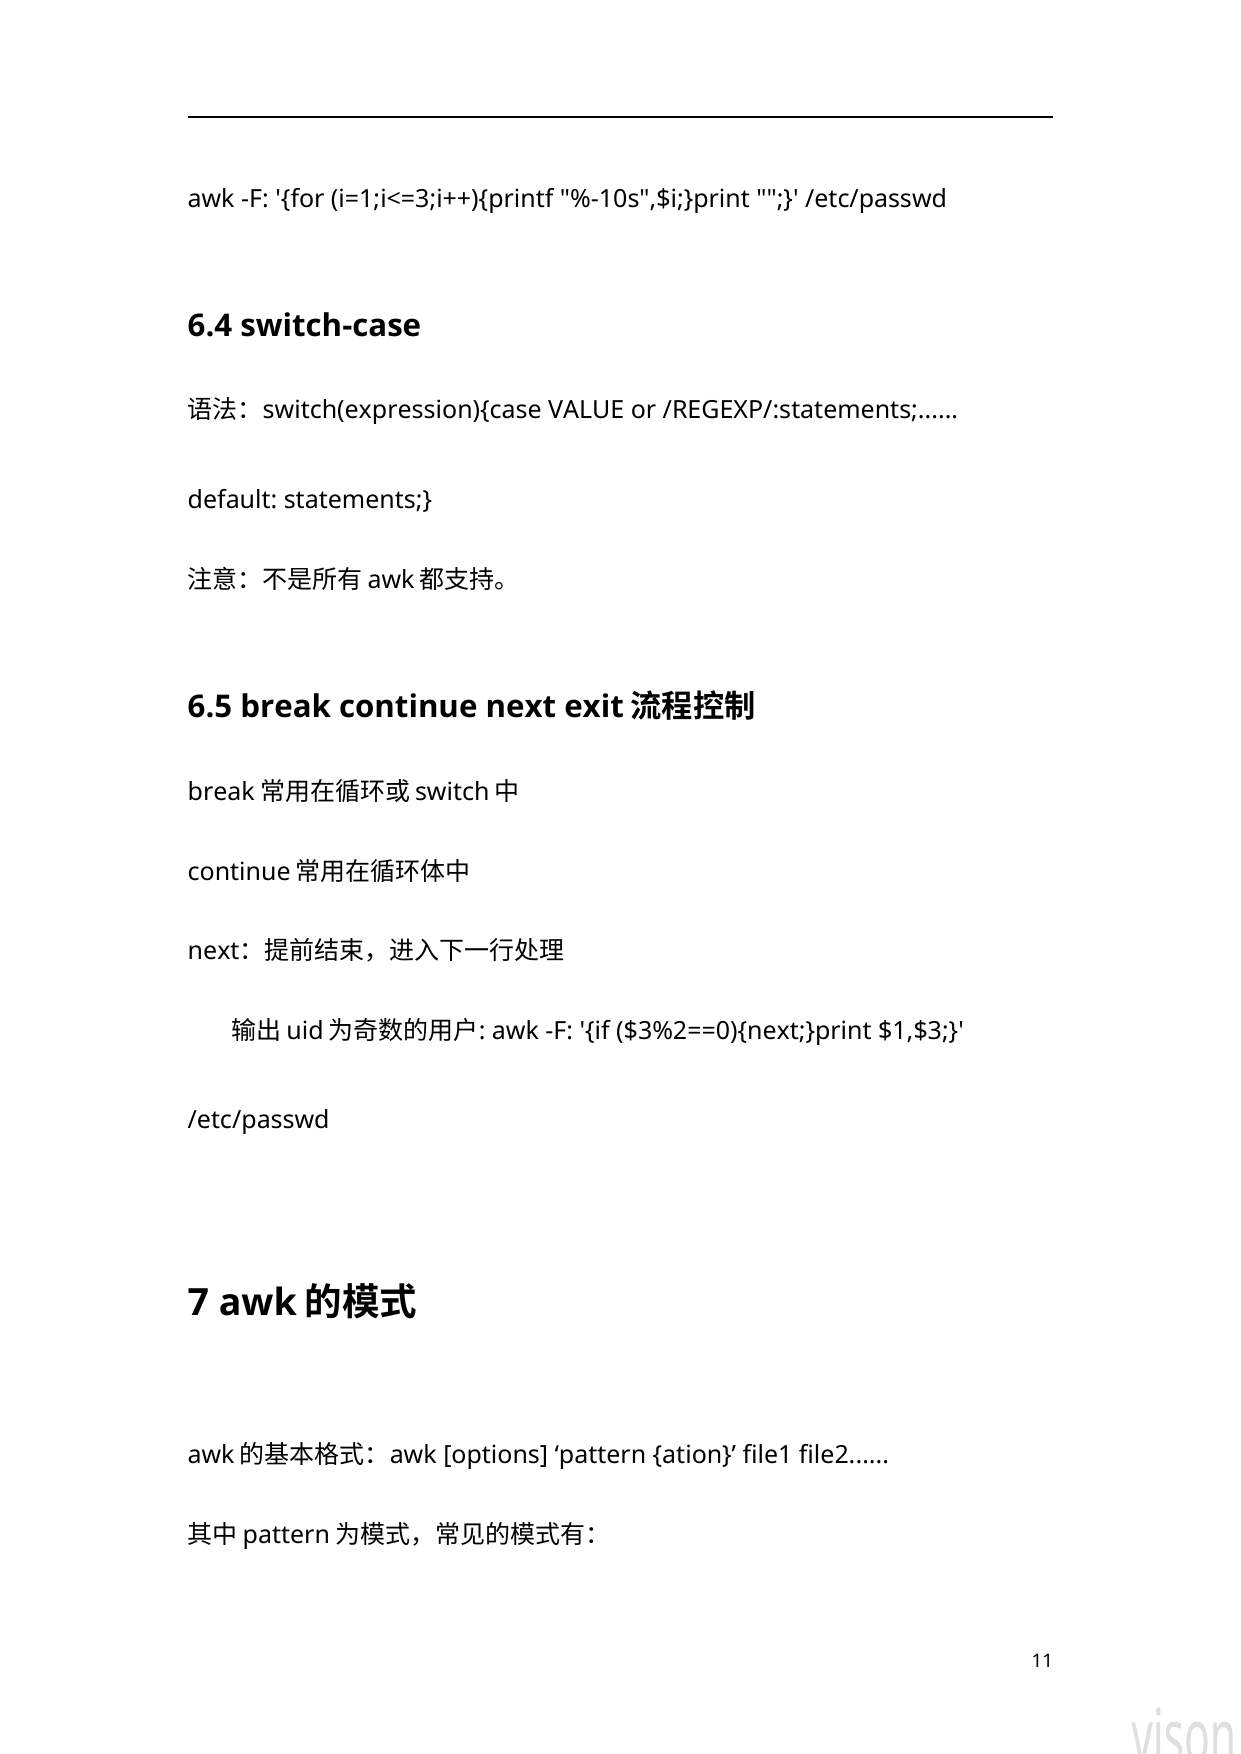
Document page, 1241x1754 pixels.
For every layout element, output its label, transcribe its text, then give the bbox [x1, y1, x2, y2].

text 其中pattern为模式，常见的模式有： [187, 1498, 1053, 1566]
text 注意：不是所有awk都支持。 [187, 543, 1053, 611]
subtitle 6.5 break continue next exit流程控制 [187, 670, 1053, 738]
text break常用在循环或switch中 [187, 755, 1053, 823]
text continue常用在循环体中 [187, 835, 1053, 903]
text 语法：switch(expression){case VALUE or /REGEXP/:statements;...... default: statements;} [187, 374, 1053, 532]
subtitle 7 awk的模式 [187, 1265, 1053, 1333]
text 输出uid为奇数的用户: awk -F: '{if ($3%2==0){next;}print $1,$3;}' /etc/passwd [187, 995, 1053, 1153]
text awk -F: '{for (i=1;i<=3;i++){printf "%-10s",$i;}print "";}' /etc/passwd [187, 164, 1053, 232]
subtitle 6.4 switch-case [187, 290, 1053, 358]
text next：提前结束，进入下一行处理 [187, 915, 1053, 983]
text awk的基本格式：awk [options] ‘pattern {ation}’ file1 file2...... [187, 1419, 1053, 1487]
